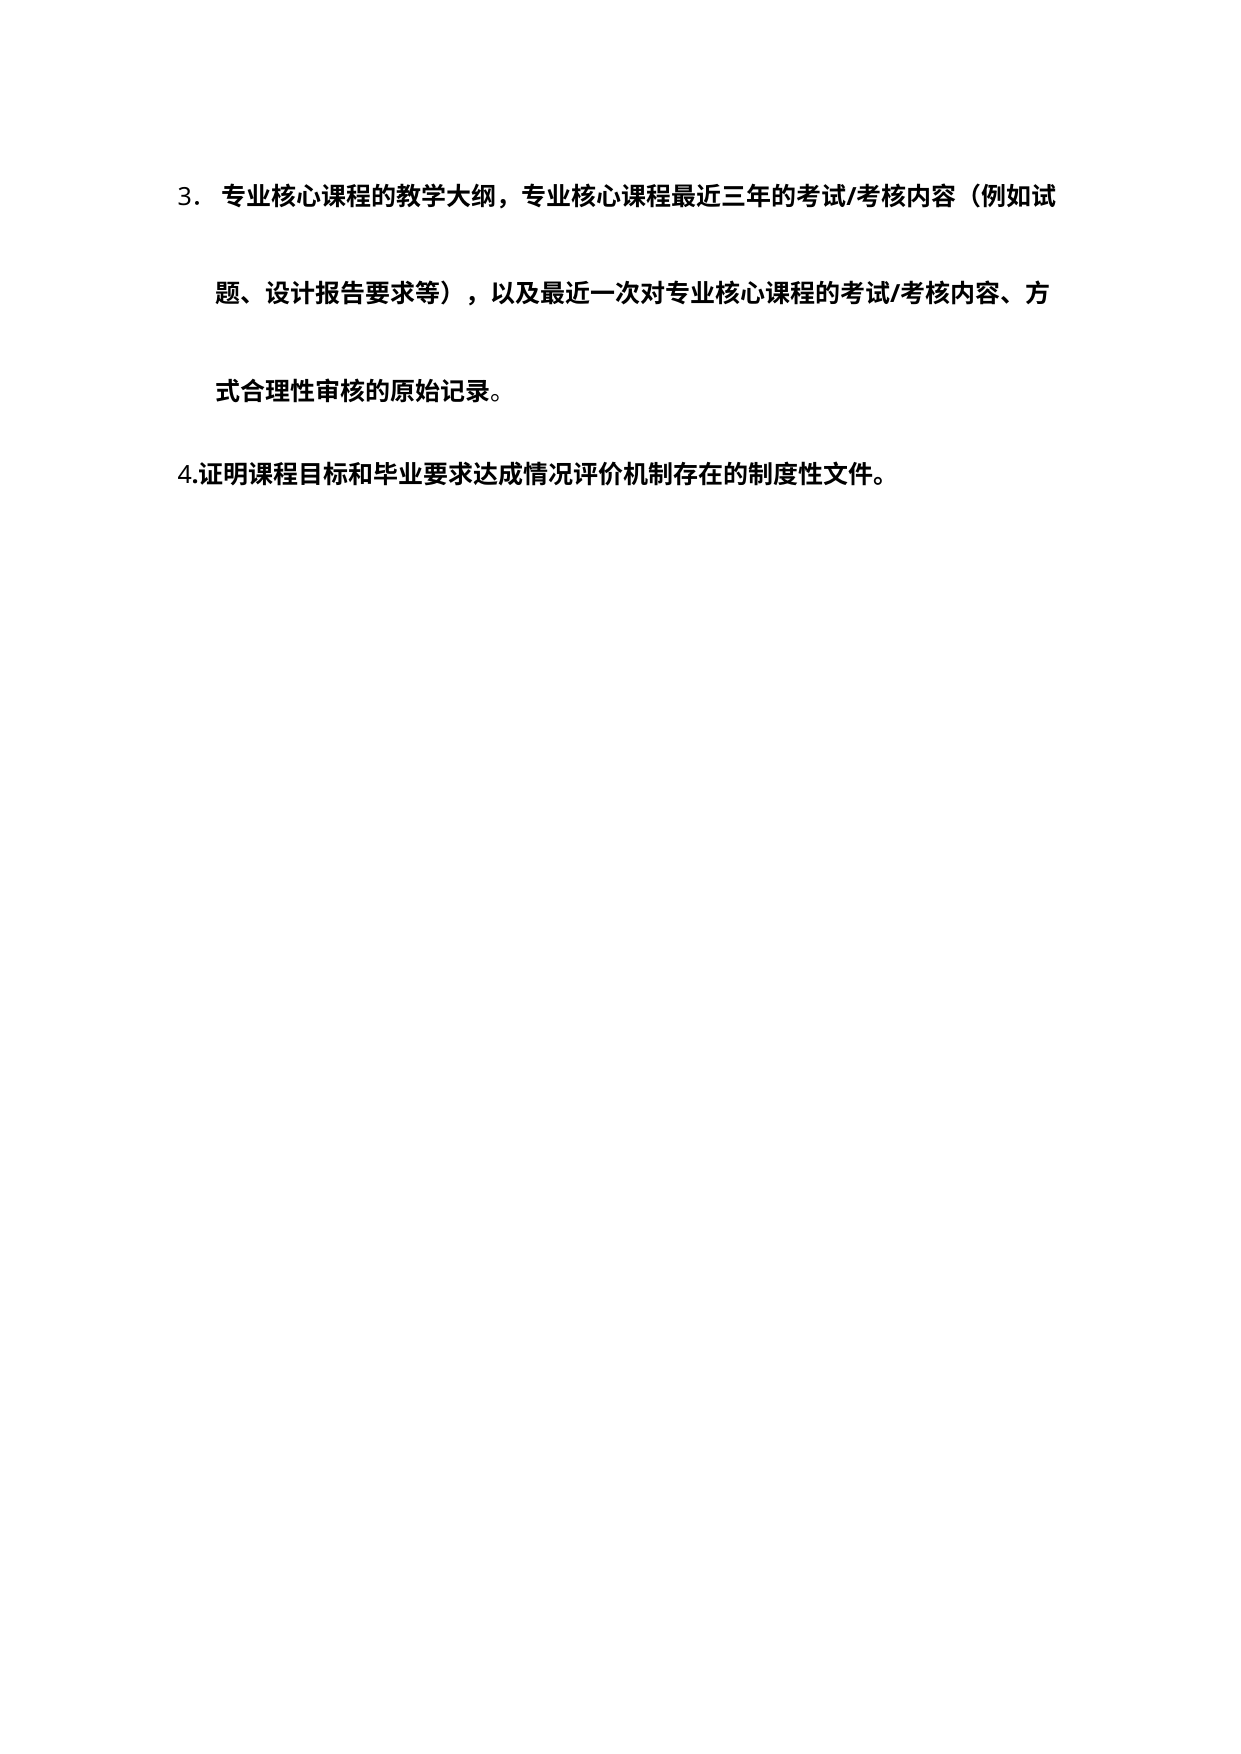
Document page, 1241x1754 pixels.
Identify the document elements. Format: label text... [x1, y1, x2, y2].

text 4.证明课程目标和毕业要求达成情况评价机制存在的制度性文件。 [177, 440, 1063, 505]
list 专业核心课程的教学大纲，专业核心课程最近三年的考试/考核内容（例如试题、设计报告要求等），以及最近一次对专业核心课程的考试/考核内容、方式合理性审核的原始记录。 [177, 162, 1063, 422]
